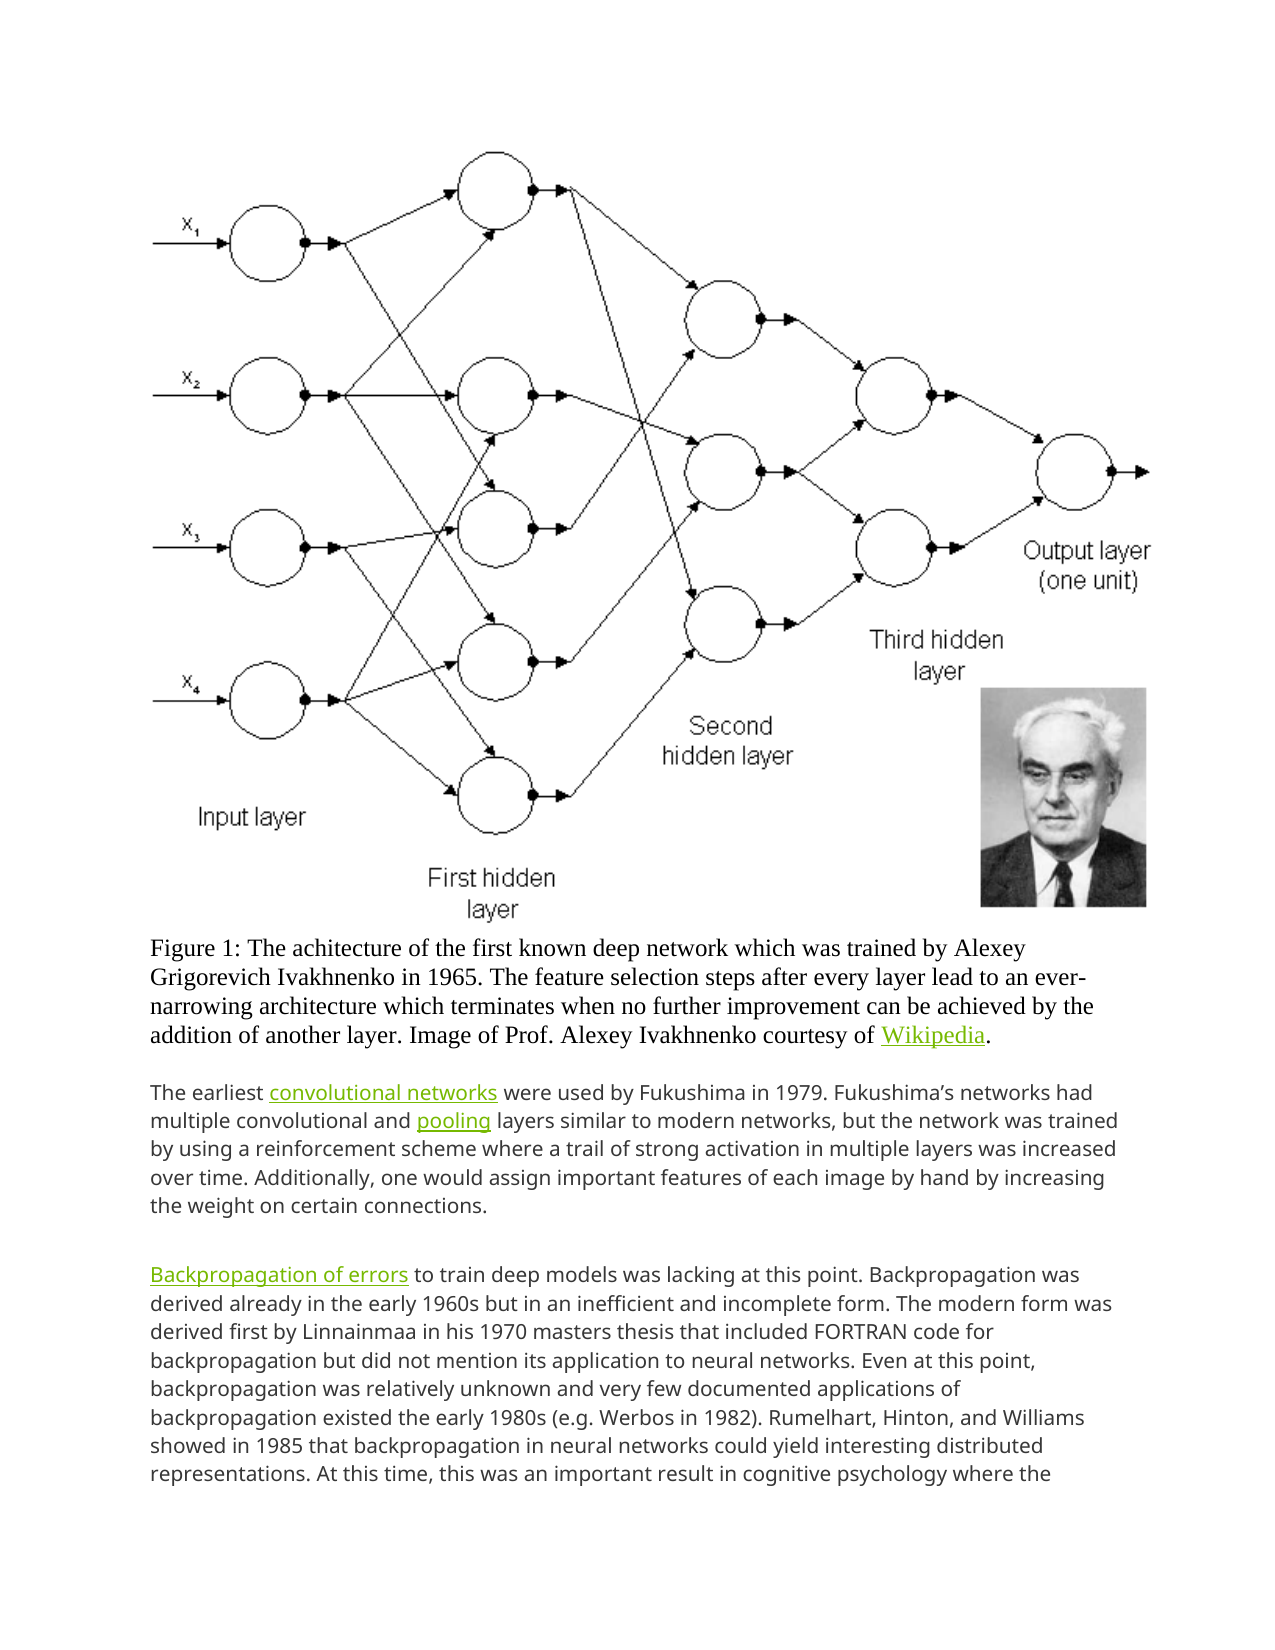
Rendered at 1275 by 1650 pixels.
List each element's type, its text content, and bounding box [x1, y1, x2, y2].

picture [150, 150, 1184, 934]
text Figure 1: The achitecture of the first known deep network which was trained by Alexey Grigorevich Ivakhnenko in 1965. The feature selection steps after every layer lead to an ever-narrowing architecture which terminates when no further improvement can be achieved by the addition of another layer. Image of Prof. Alexey Ivakhnenko courtesy of Wikipedia. [150, 934, 1125, 1048]
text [150, 1261, 1125, 1488]
text The earliest convolutional networks were used by Fukushima in 1979. Fukushima’s networks had multiple convolutional and pooling layers similar to modern networks, but the network was trained by using a reinforcement scheme where a trail of strong activation in multiple layers was increased over time. Additionally, one would assign important features of each image by hand by increasing the weight on certain connections. [150, 1078, 1125, 1220]
